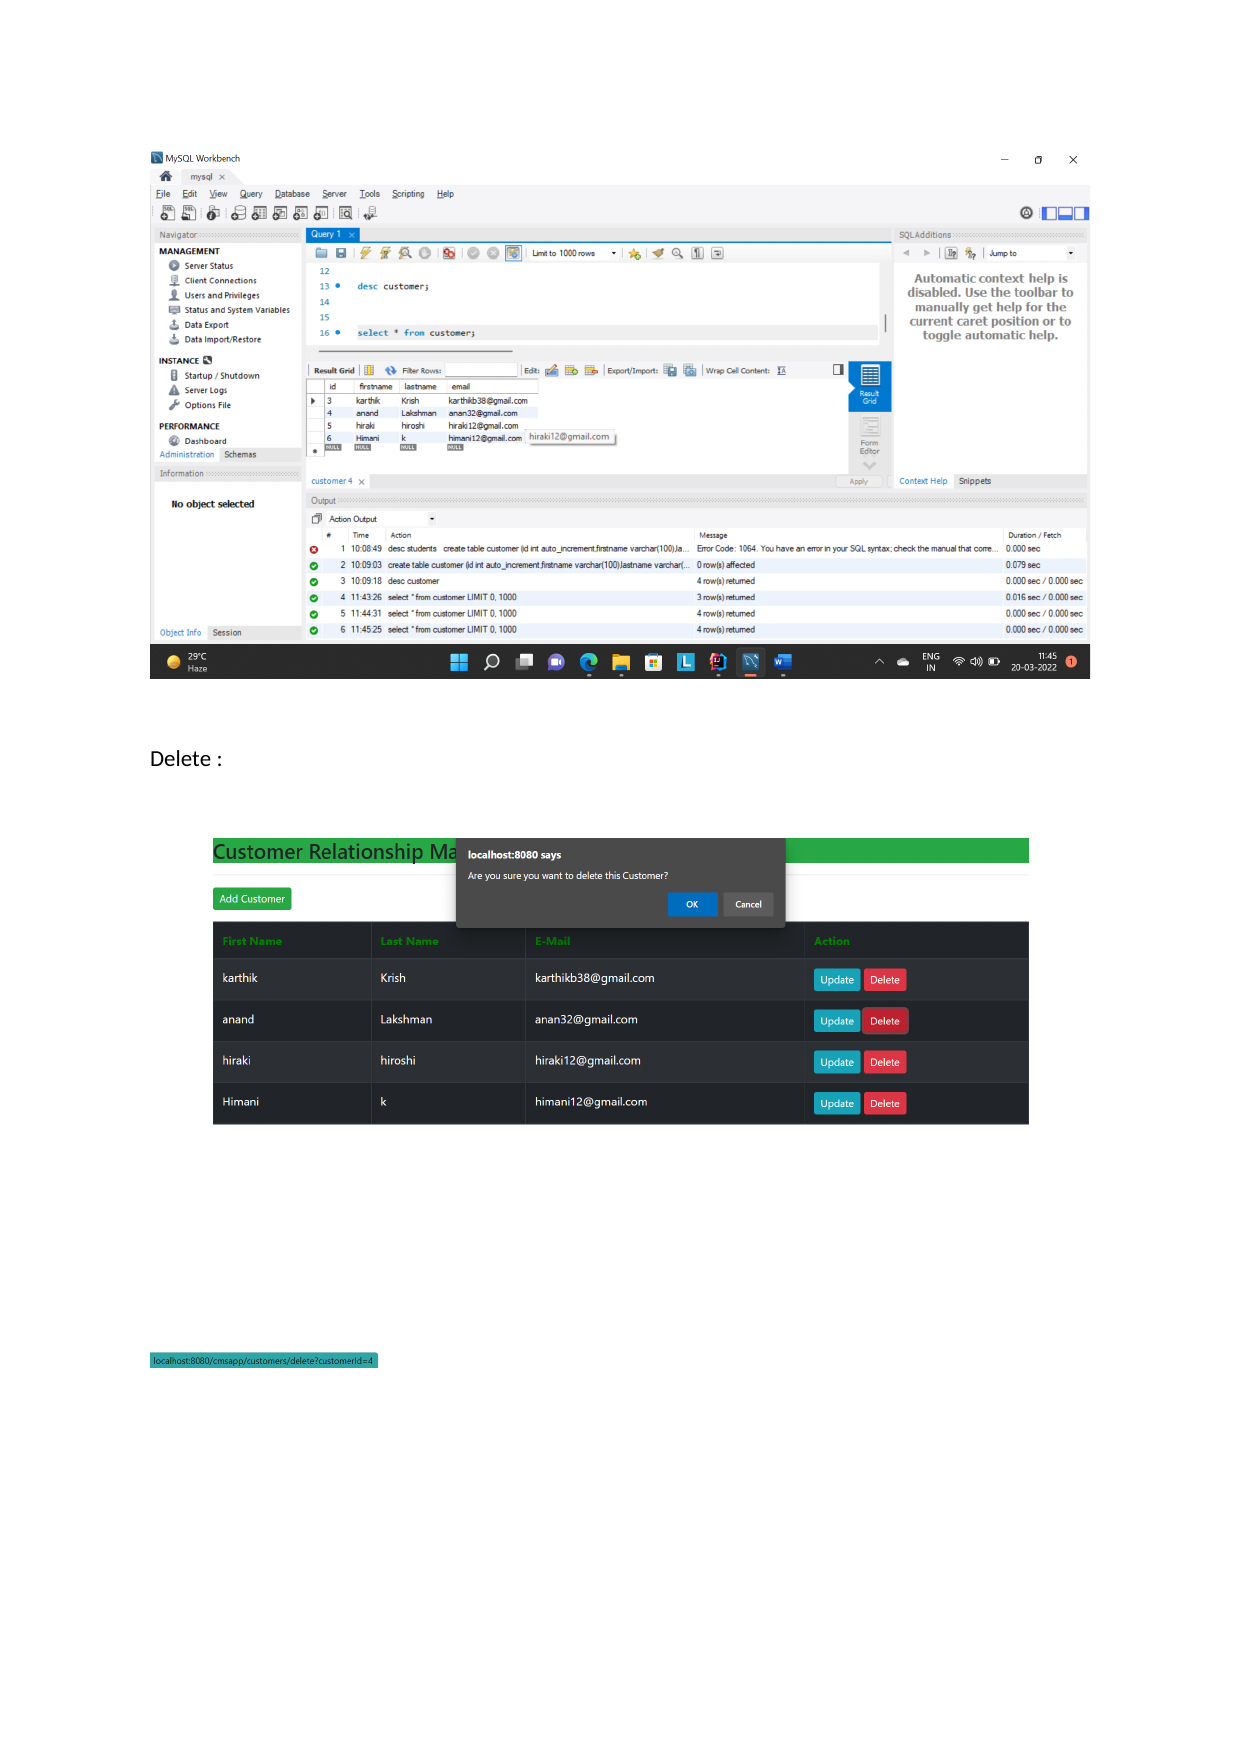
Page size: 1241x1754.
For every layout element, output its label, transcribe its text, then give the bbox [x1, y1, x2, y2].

picture [150, 838, 1091, 1368]
picture [150, 150, 1091, 679]
text Delete : [150, 744, 1090, 773]
